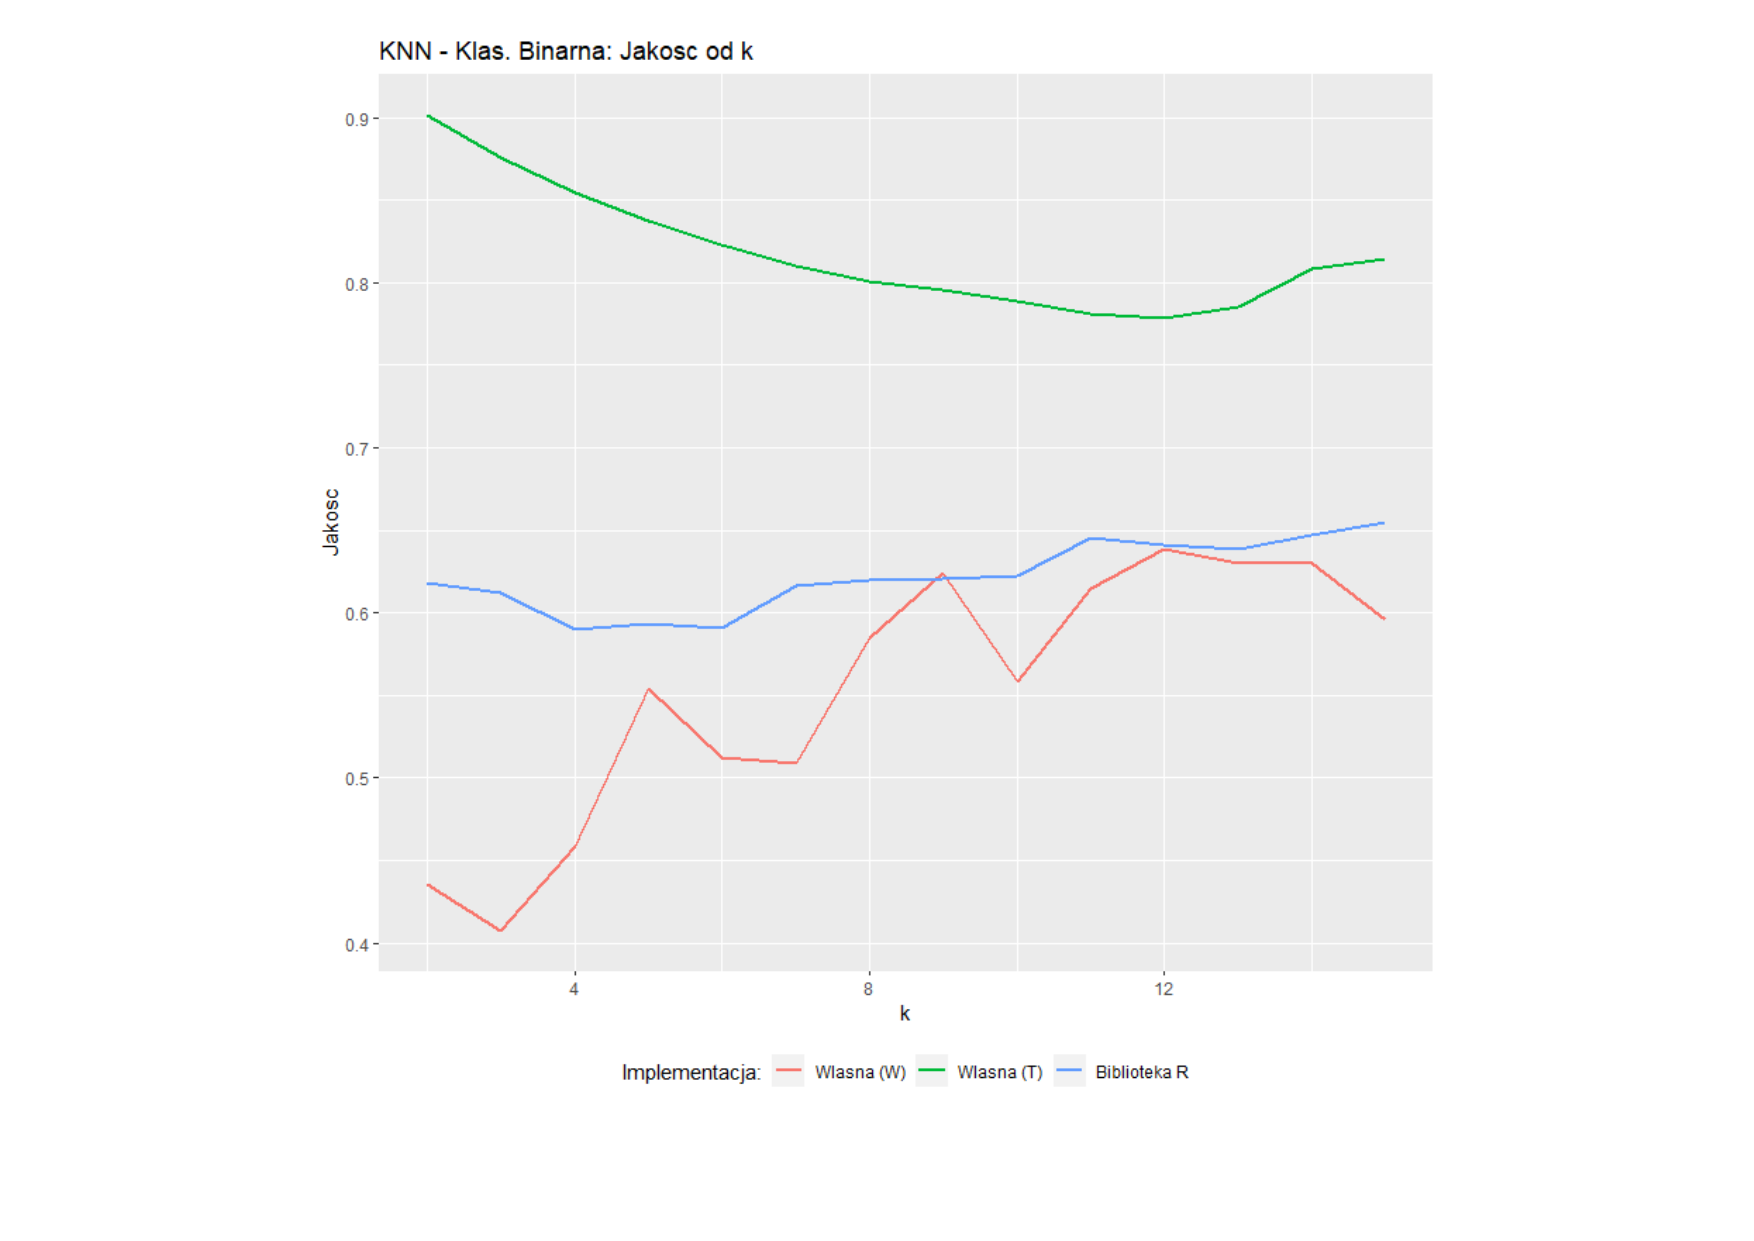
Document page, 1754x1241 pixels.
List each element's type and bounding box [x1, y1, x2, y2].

picture [310, 29, 1444, 1108]
